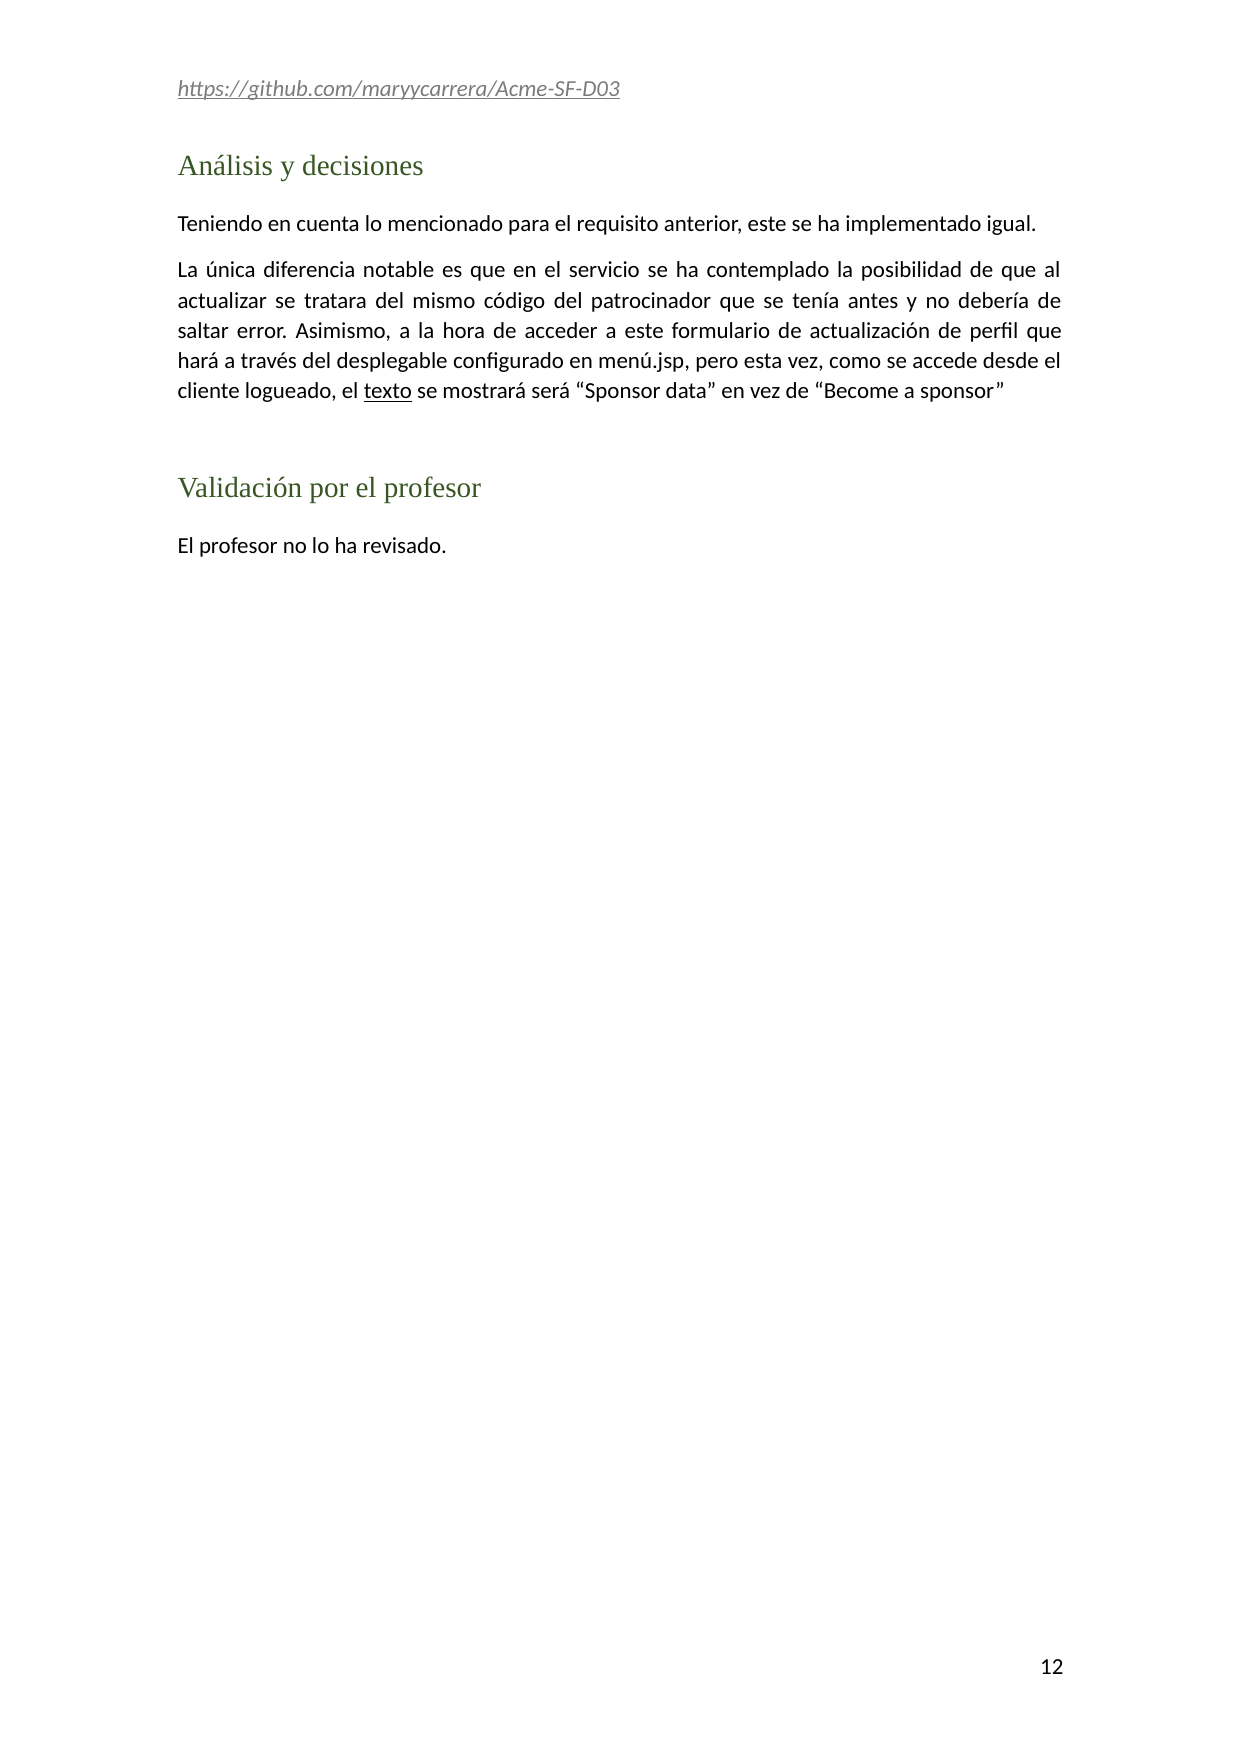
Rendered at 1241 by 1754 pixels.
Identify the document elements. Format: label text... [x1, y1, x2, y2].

text El profesor no lo ha revisado. [177, 531, 1063, 559]
text Teniendo en cuenta lo mencionado para el requisito anterior, este se ha implementado igual. [177, 209, 1063, 237]
text La única diferencia notable es que en el servicio se ha contemplado la posibilidad de que al actualizar se tratara del mismo código del patrocinador que se tenía antes y no debería de saltar error. Asimismo, a la hora de acceder a este formulario de actualización de perfil que hará a través del desplegable configurado en menú.jsp, pero esta vez, como se accede desde el cliente logueado, el texto se mostrará será “Sponsor data” en vez de “Become a sponsor” [177, 256, 1063, 404]
subtitle Validación por el profesor [177, 470, 1063, 504]
subtitle Análisis y decisiones [177, 148, 1063, 181]
